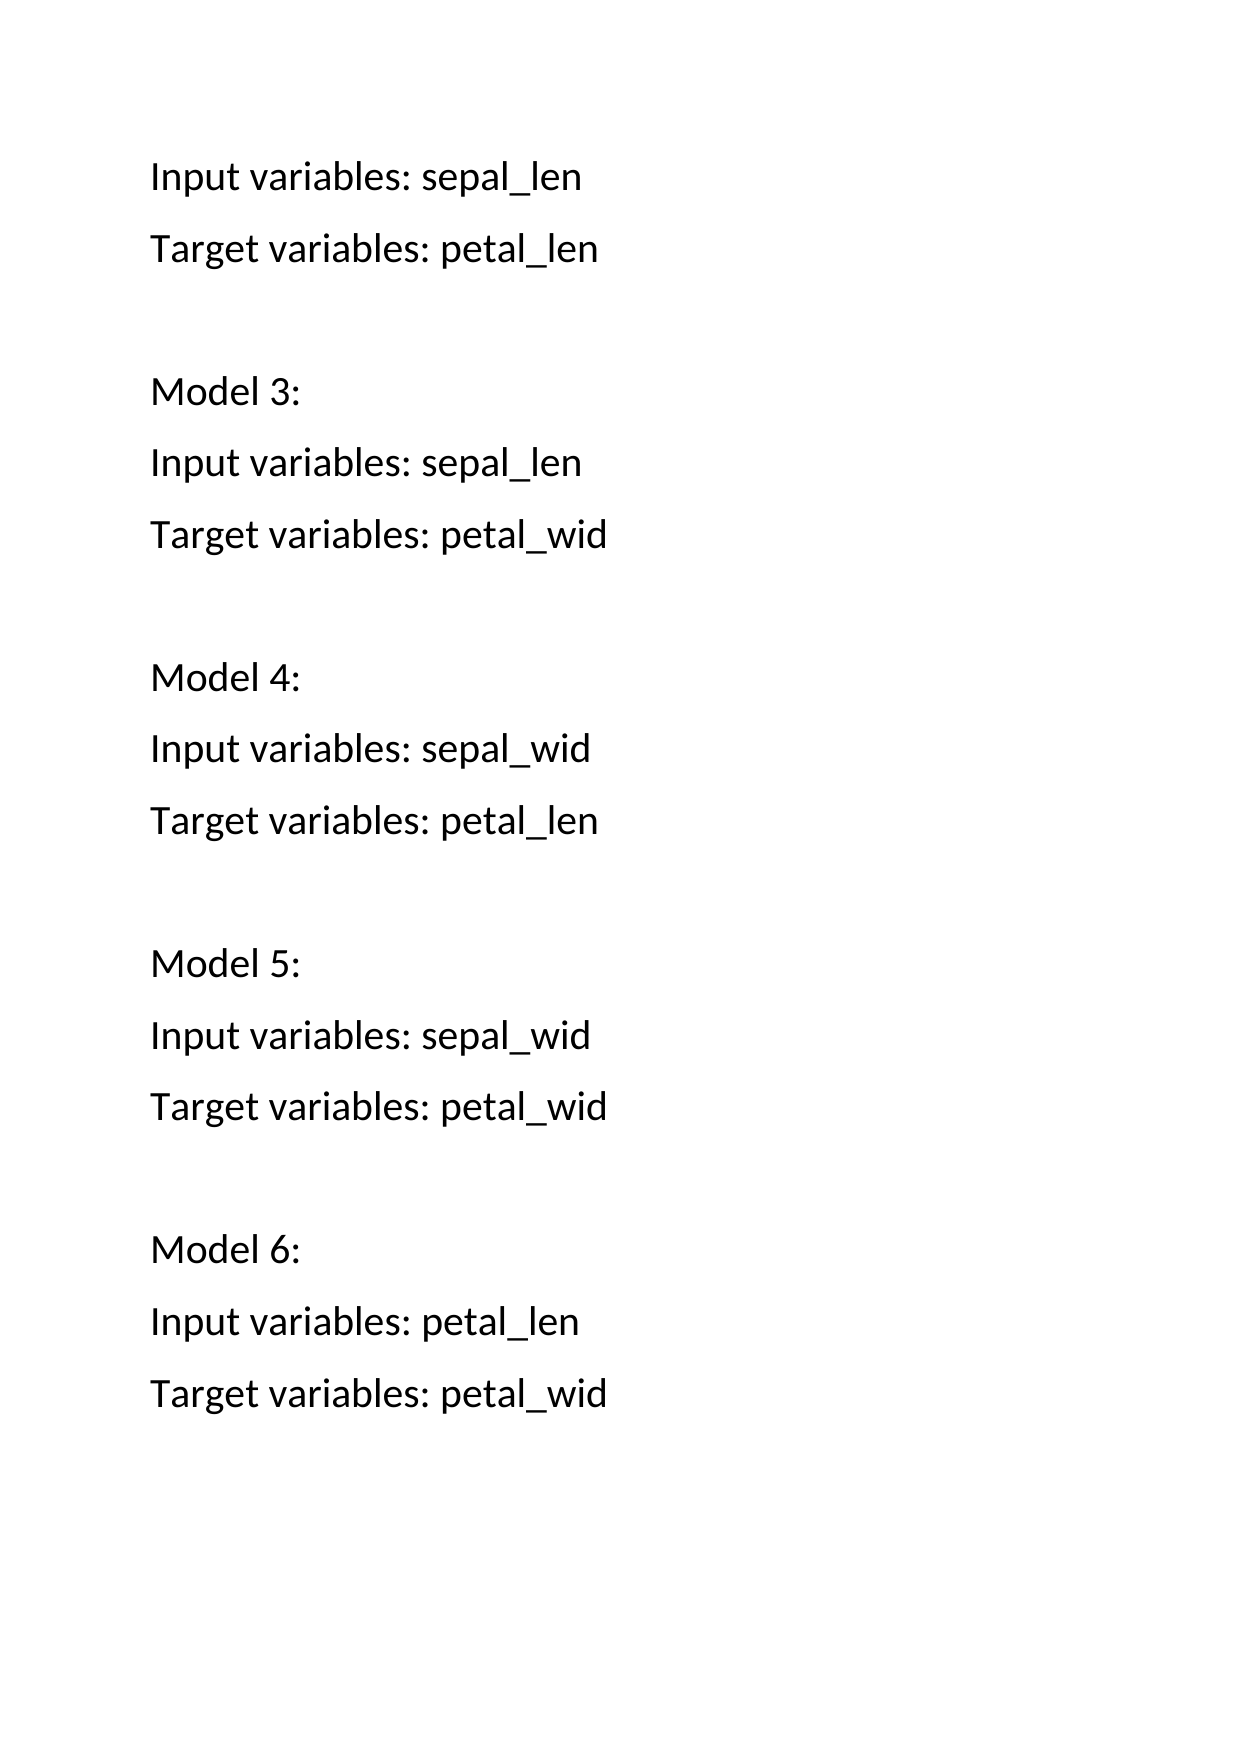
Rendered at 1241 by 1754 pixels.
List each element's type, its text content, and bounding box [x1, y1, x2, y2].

text Target variables: petal_len [150, 794, 1090, 845]
text Input variables: sepal_len [150, 150, 1090, 201]
text Model 6: [150, 1223, 1090, 1274]
text Model 4: [150, 651, 1090, 702]
text Input variables: petal_len [150, 1295, 1090, 1346]
text Model 5: [150, 937, 1090, 988]
text Input variables: sepal_wid [150, 1009, 1090, 1059]
text Target variables: petal_wid [150, 1080, 1090, 1131]
text Input variables: sepal_wid [150, 722, 1090, 773]
text Input variables: sepal_len [150, 436, 1090, 487]
text Target variables: petal_len [150, 222, 1090, 272]
text Target variables: petal_wid [150, 508, 1090, 559]
text Target variables: petal_wid [150, 1367, 1090, 1417]
text Model 3: [150, 365, 1090, 416]
